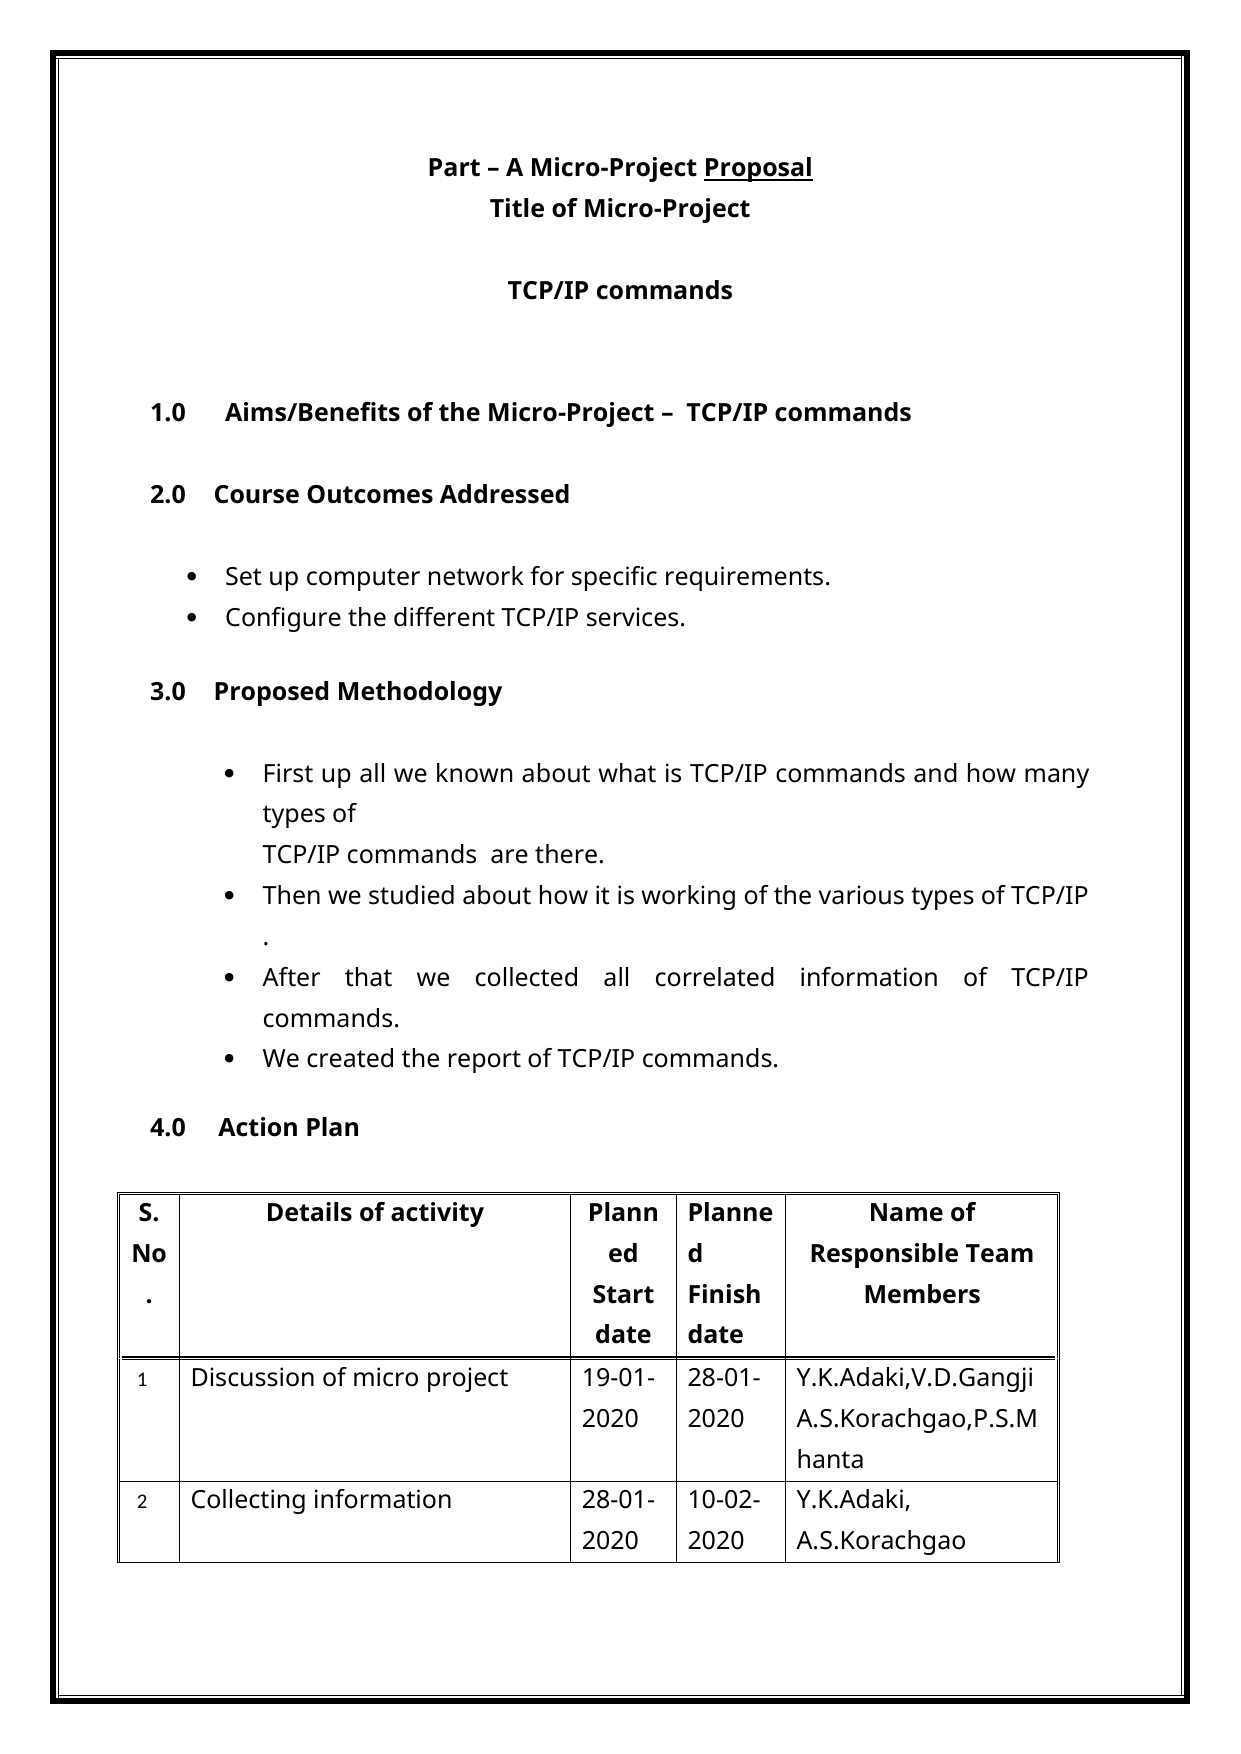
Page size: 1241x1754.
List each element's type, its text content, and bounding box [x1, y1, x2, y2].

table_header Details of activity [180, 1195, 570, 1356]
text Title of Micro-Project [150, 191, 1090, 225]
table_cell Collecting information [180, 1482, 570, 1562]
list First up all we known about what is TCP/IP commands and how many types of [225, 755, 1090, 830]
table_cell Discussion of micro project [180, 1360, 570, 1481]
text Part – A Micro-Project Proposal [150, 150, 1090, 184]
list Aims/Benefits of the Micro-Project – TCP/IP commands [150, 395, 1090, 429]
list Configure the different TCP/IP services. [187, 599, 1090, 633]
table_cell 28-01-2020 [677, 1360, 785, 1481]
list After that we collected all correlated information of TCP/IP commands. [225, 959, 1090, 1034]
text TCP/IP commands [150, 272, 1090, 307]
list Then we studied about how it is working of the various types of TCP/IP . [225, 878, 1090, 953]
table_cell [120, 1356, 179, 1481]
text 4.0 Action Plan [150, 1110, 1090, 1144]
table_header S. No. [120, 1195, 179, 1356]
list Course Outcomes Addressed [150, 477, 1090, 511]
list We created the report of TCP/IP commands. [225, 1041, 1090, 1075]
table_cell 10-02-2020 [677, 1482, 785, 1562]
table_cell Y.K.Adaki,V.D.Gangji A.S.Korachgao,P.S.Mhanta [786, 1356, 1057, 1481]
list TCP/IP commands are there. [262, 837, 1090, 871]
table_header Planned Finish date [677, 1195, 785, 1356]
table_cell Y.K.Adaki, A.S.Korachgao [786, 1482, 1057, 1562]
table_cell [120, 1482, 179, 1562]
list Set up computer network for specific requirements. [187, 558, 1090, 592]
table_cell 19-01-2020 [571, 1360, 676, 1481]
table_cell 28-01-2020 [571, 1482, 676, 1562]
table_header Planned Start date [571, 1195, 676, 1356]
list Proposed Methodology [150, 673, 1090, 708]
table_header Name of Responsible Team Members [786, 1195, 1057, 1356]
